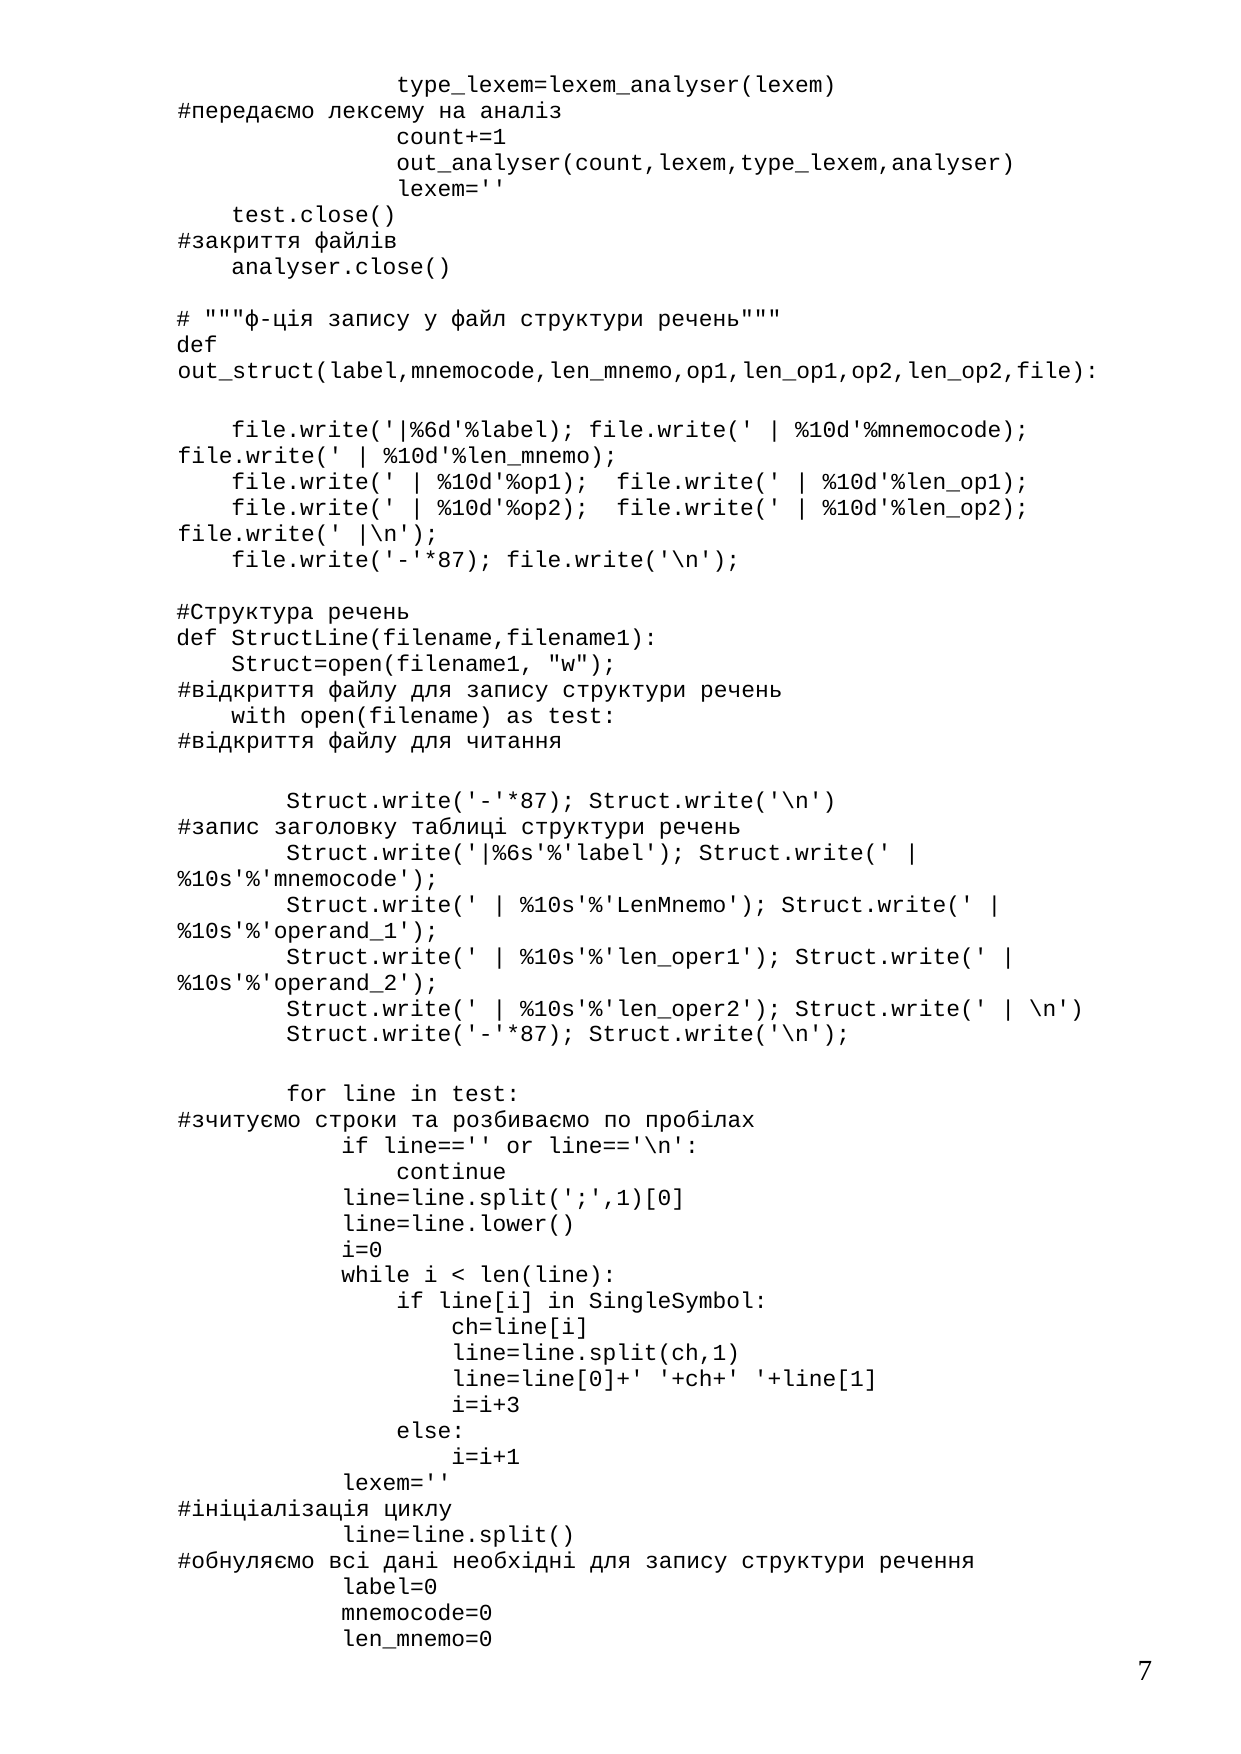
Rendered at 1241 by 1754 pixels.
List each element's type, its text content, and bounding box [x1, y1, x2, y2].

text line=line.lower() [176, 1212, 1152, 1238]
text label=0 [176, 1575, 1152, 1601]
text continue [176, 1160, 1152, 1186]
text type_lexem=lexem_analyser(lexem) #передаємо лексему на аналіз [176, 74, 1152, 126]
text if line=='' or line=='\n': [176, 1134, 1152, 1160]
text i=i+3 [176, 1393, 1152, 1419]
text Struct.write('|%6s'%'label'); Struct.write(' | %10s'%'mnemocode'); [176, 841, 1152, 893]
text Struct.write(' | %10s'%'len_oper1'); Struct.write(' | %10s'%'operand_2'); [176, 945, 1152, 997]
text line=line.split(ch,1) [176, 1342, 1152, 1368]
text for line in test: #зчитуємо строки та розбиваємо по пробілах [176, 1082, 1152, 1134]
text file.write(' | %10d'%op2); file.write(' | %10d'%len_op2); file.write(' |\n'); [176, 496, 1152, 548]
text def out_struct(label,mnemocode,len_mnemo,op1,len_op1,op2,len_op2,file): [176, 333, 1152, 385]
text Struct.write(' | %10s'%'LenMnemo'); Struct.write(' | %10s'%'operand_1'); [176, 893, 1152, 945]
text with open(filename) as test: #відкриття файлу для читання [176, 704, 1152, 756]
text out_analyser(count,lexem,type_lexem,analyser) [176, 152, 1152, 178]
text # """ф-ція запису у файл структури речень""" [176, 307, 1152, 333]
text line=line.split() #обнуляємо всі дані необхідні для запису структури речення [176, 1523, 1152, 1575]
text i=i+1 [176, 1445, 1152, 1471]
text file.write(' | %10d'%op1); file.write(' | %10d'%len_op1); [176, 471, 1152, 496]
text len_mnemo=0 [176, 1627, 1152, 1653]
text while i < len(line): [176, 1264, 1152, 1290]
text file.write('-'*87); file.write('\n'); [176, 548, 1152, 574]
text analyser.close() [176, 255, 1152, 281]
text lexem='' #ініціалізація циклу [176, 1471, 1152, 1523]
text Struct=open(filename1, "w"); #відкриття файлу для запису структури речень [176, 652, 1152, 704]
text line=line[0]+' '+ch+' '+line[1] [176, 1368, 1152, 1393]
text mnemocode=0 [176, 1601, 1152, 1627]
text test.close() #закриття файлів [176, 203, 1152, 255]
text file.write('|%6d'%label); file.write(' | %10d'%mnemocode); file.write(' | %10d'%len_mnemo); [176, 419, 1152, 471]
text #Структура речень [176, 600, 1152, 626]
text else: [176, 1419, 1152, 1445]
text i=0 [176, 1238, 1152, 1264]
text line=line.split(';',1)[0] [176, 1186, 1152, 1212]
text Struct.write(' | %10s'%'len_oper2'); Struct.write(' | \n') [176, 997, 1152, 1023]
text def StructLine(filename,filename1): [176, 626, 1152, 652]
text lexem='' [176, 178, 1152, 203]
text Struct.write('-'*87); Struct.write('\n'); [176, 1023, 1152, 1049]
text if line[i] in SingleSymbol: [176, 1290, 1152, 1316]
text ch=line[i] [176, 1316, 1152, 1342]
text count+=1 [176, 126, 1152, 152]
text Struct.write('-'*87); Struct.write('\n') #запис заголовку таблиці структури речень [176, 789, 1152, 841]
